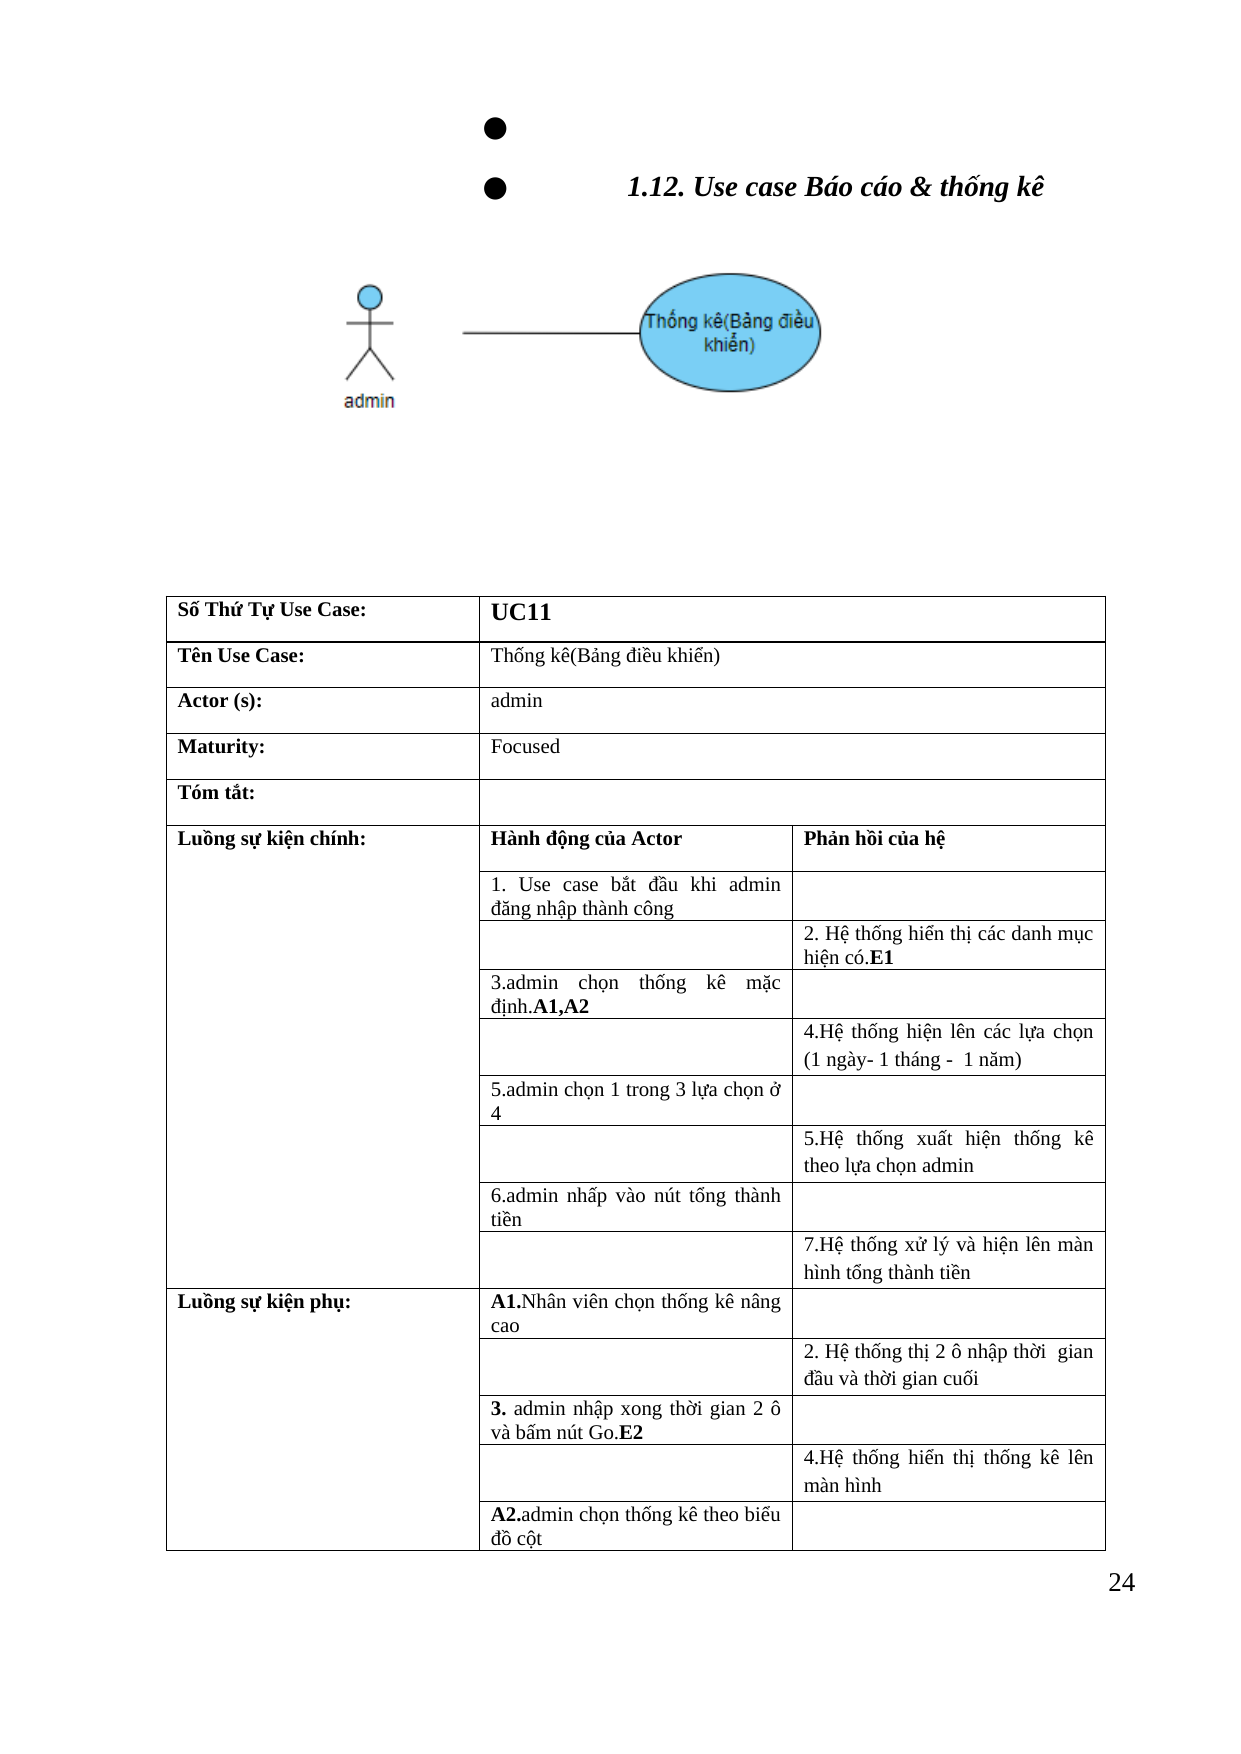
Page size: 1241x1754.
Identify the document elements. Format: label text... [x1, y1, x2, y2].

table_cell Luồng sự kiện phụ: [167, 1289, 479, 1550]
table_cell A2.admin chọn thống kê theo biểu đồ cột [480, 1502, 792, 1550]
table_cell [480, 1339, 792, 1395]
table_cell Thống kê(Bảng điều khiển) [480, 643, 1105, 687]
table_cell Actor (s): [167, 688, 479, 733]
subtitle 1.12. Use case Báo cáo & thống kê [482, 166, 1135, 205]
table_cell [793, 1396, 1105, 1444]
table_cell [480, 921, 792, 969]
table_cell 5.Hệ thống xuất hiện thống kê theo lựa chọn admin [793, 1126, 1105, 1182]
table_cell [793, 1502, 1105, 1550]
table_cell 5.admin chọn 1 trong 3 lựa chọn ở 4 [480, 1076, 792, 1124]
table_cell 1. Use case bắt đầu khi admin đăng nhập thành công [480, 872, 792, 920]
table_cell [793, 970, 1105, 1018]
table_cell 6.admin nhấp vào nút tổng thành tiền [480, 1183, 792, 1231]
table_cell [480, 780, 1105, 825]
table_cell 3.admin chọn thống kê mặc định.A1,A2 [480, 970, 792, 1018]
table_cell [793, 872, 1105, 920]
table_cell Phản hồi của hệ [793, 826, 1105, 871]
table_cell 2. Hệ thống thị 2 ô nhập thời gian đầu và thời gian cuối [793, 1339, 1105, 1395]
table_cell 3. admin nhập xong thời gian 2 ô và bấm nút Go.E2 [480, 1396, 792, 1444]
table_cell [480, 1445, 792, 1501]
table_cell [480, 1019, 792, 1075]
table_cell 2. Hệ thống hiển thị các danh mục hiện có.E1 [793, 921, 1105, 969]
table_cell 4.Hệ thống hiển thị thống kê lên màn hình [793, 1445, 1105, 1501]
table_cell A1.Nhân viên chọn thống kê nâng cao [480, 1289, 792, 1337]
table_header UC11 [480, 597, 1105, 641]
table_cell 4.Hệ thống hiện lên các lựa chọn (1 ngày- 1 tháng - 1 năm) [793, 1019, 1105, 1075]
table_cell Focused [480, 734, 1105, 779]
table_cell Tên Use Case: [167, 643, 479, 687]
table_cell [480, 1126, 792, 1182]
table_cell 7.Hệ thống xử lý và hiện lên màn hình tổng thành tiền [793, 1232, 1105, 1288]
table_cell Luồng sự kiện chính: [167, 826, 479, 1288]
table_cell admin [480, 688, 1105, 733]
table_cell [793, 1076, 1105, 1124]
table_cell Hành động của Actor [480, 826, 792, 871]
table_header Số Thứ Tự Use Case: [167, 597, 479, 641]
table_cell [480, 1232, 792, 1288]
table_cell [793, 1183, 1105, 1231]
table_cell Maturity: [167, 734, 479, 779]
table_cell Tóm tắt: [167, 780, 479, 825]
picture [177, 225, 992, 530]
table_cell [793, 1289, 1105, 1337]
